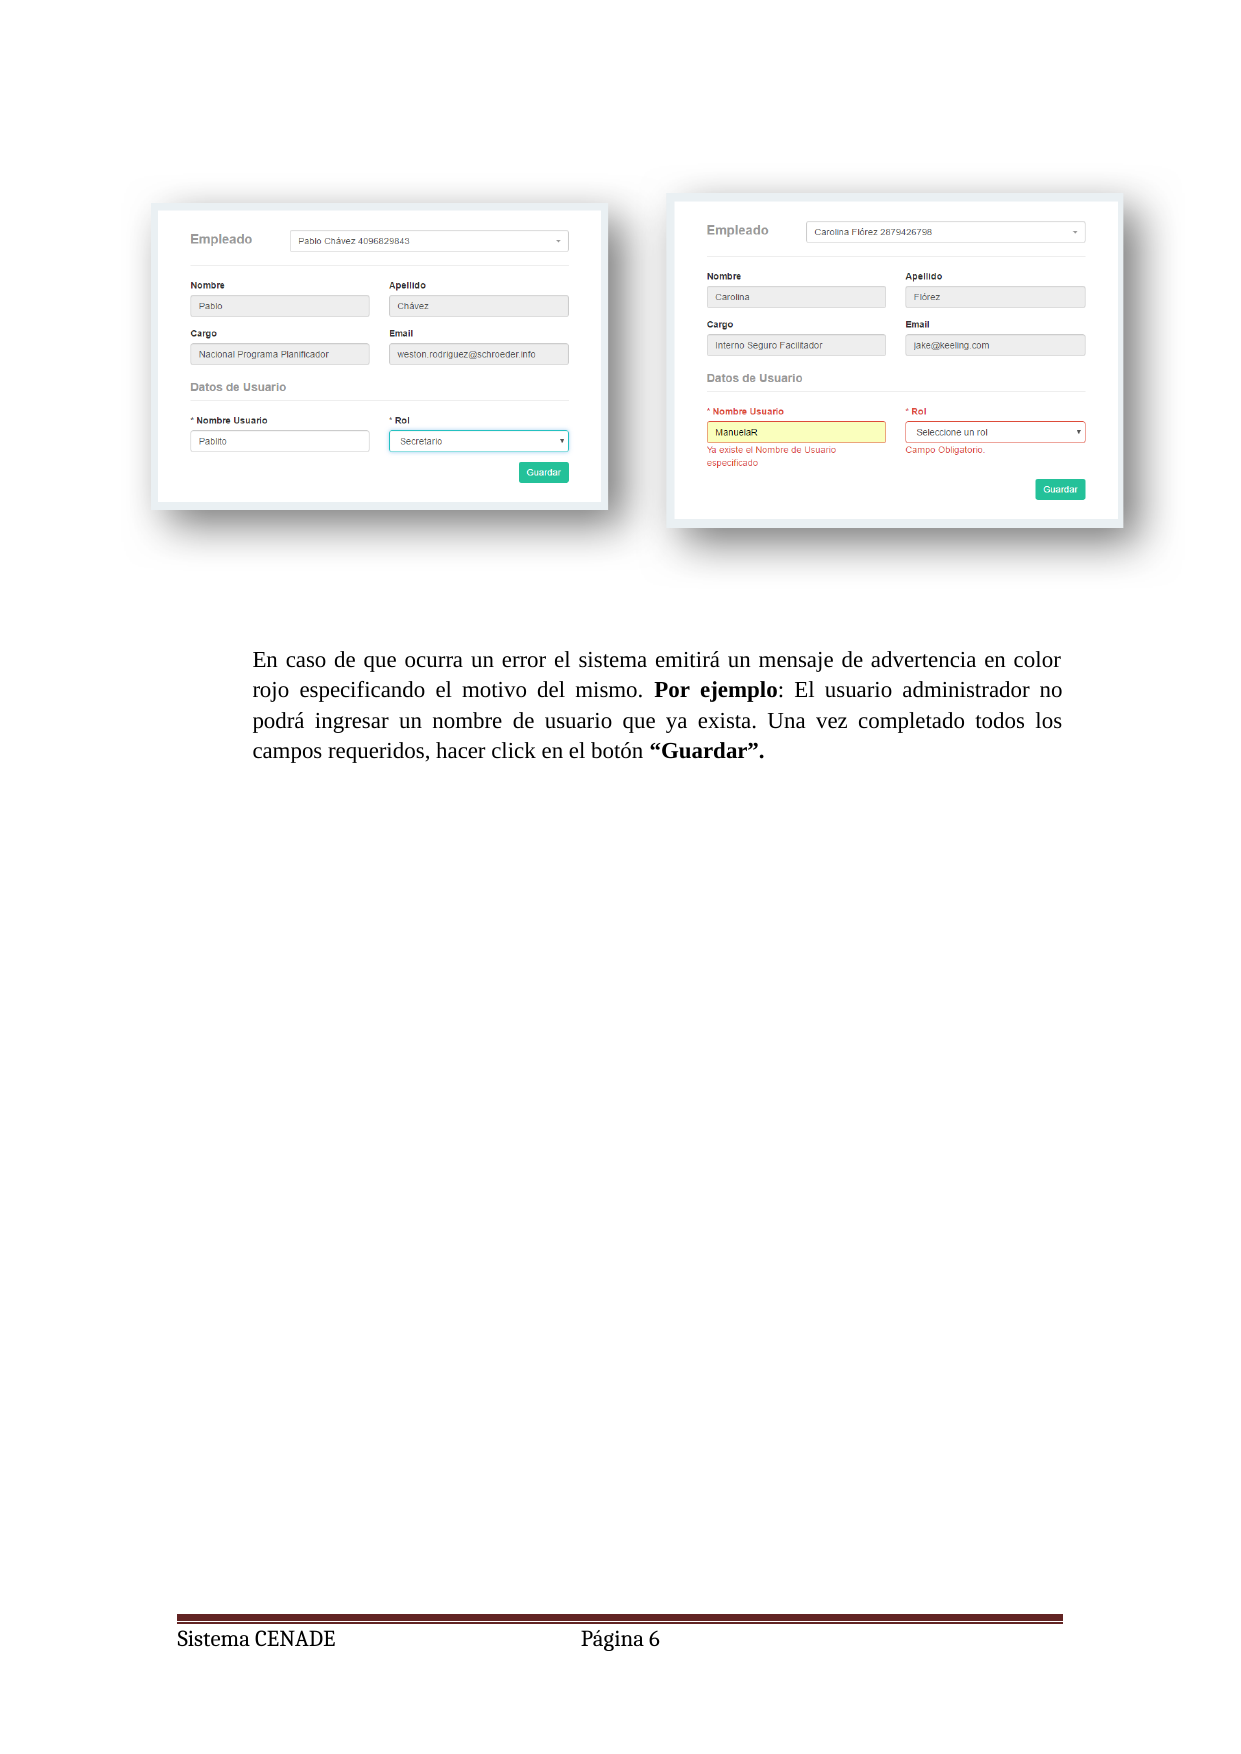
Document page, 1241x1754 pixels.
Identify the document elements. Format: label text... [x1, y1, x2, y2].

text En caso de que ocurra un error el sistema emitirá un mensaje de advertencia en color rojo especificando el motivo del mismo. Por ejemplo: El usuario administrador no podrá ingresar un nombre de usuario que ya exista. Una vez completado todos los campos requeridos, hacer click en el botón “Guardar”. [252, 646, 1063, 763]
picture [666, 193, 1124, 528]
picture [151, 203, 609, 510]
